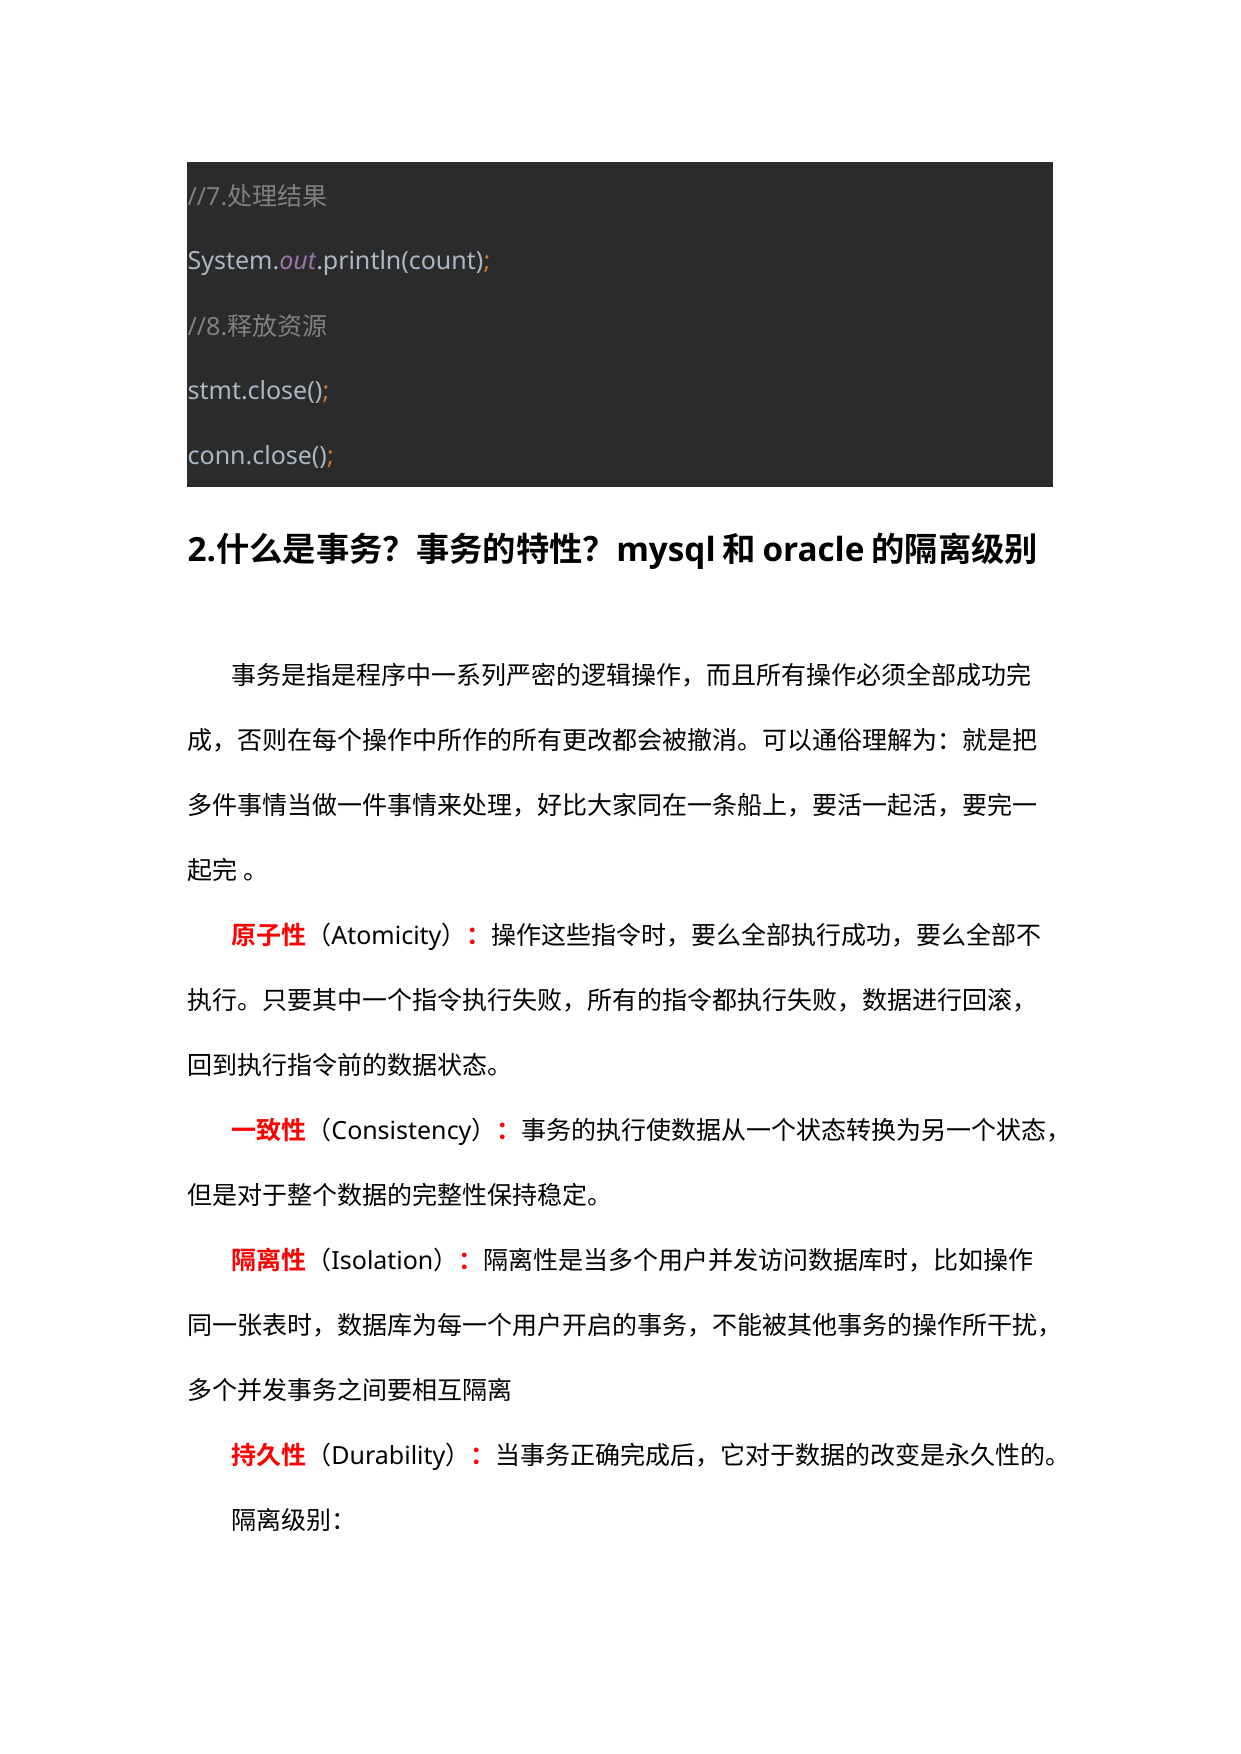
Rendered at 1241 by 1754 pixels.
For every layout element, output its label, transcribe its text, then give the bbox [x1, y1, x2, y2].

subtitle 2.什么是事务？事务的特性？mysql和oracle的隔离级别 [187, 514, 1053, 579]
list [187, 1486, 1053, 1551]
list 事务是指是程序中一系列严密的逻辑操作，而且所有操作必须全部成功完成，否则在每个操作中所作的所有更改都会被撤消。可以通俗理解为：就是把多件事情当做一件事情来处理，好比大家同在一条船上，要活一起活，要完一起完 。 [187, 641, 1053, 901]
list 持久性（Durability）：当事务正确完成后，它对于数据的改变是永久性的。 [187, 1421, 1053, 1486]
list 一致性（Consistency）：事务的执行使数据从一个状态转换为另一个状态，但是对于整个数据的完整性保持稳定。 [187, 1096, 1053, 1226]
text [187, 162, 1053, 487]
list 原子性（Atomicity）：操作这些指令时，要么全部执行成功，要么全部不执行。只要其中一个指令执行失败，所有的指令都执行失败，数据进行回滚，回到执行指令前的数据状态。 [187, 901, 1053, 1096]
list 隔离性（Isolation）：隔离性是当多个用户并发访问数据库时，比如操作同一张表时，数据库为每一个用户开启的事务，不能被其他事务的操作所干扰，多个并发事务之间要相互隔离 [187, 1226, 1053, 1421]
